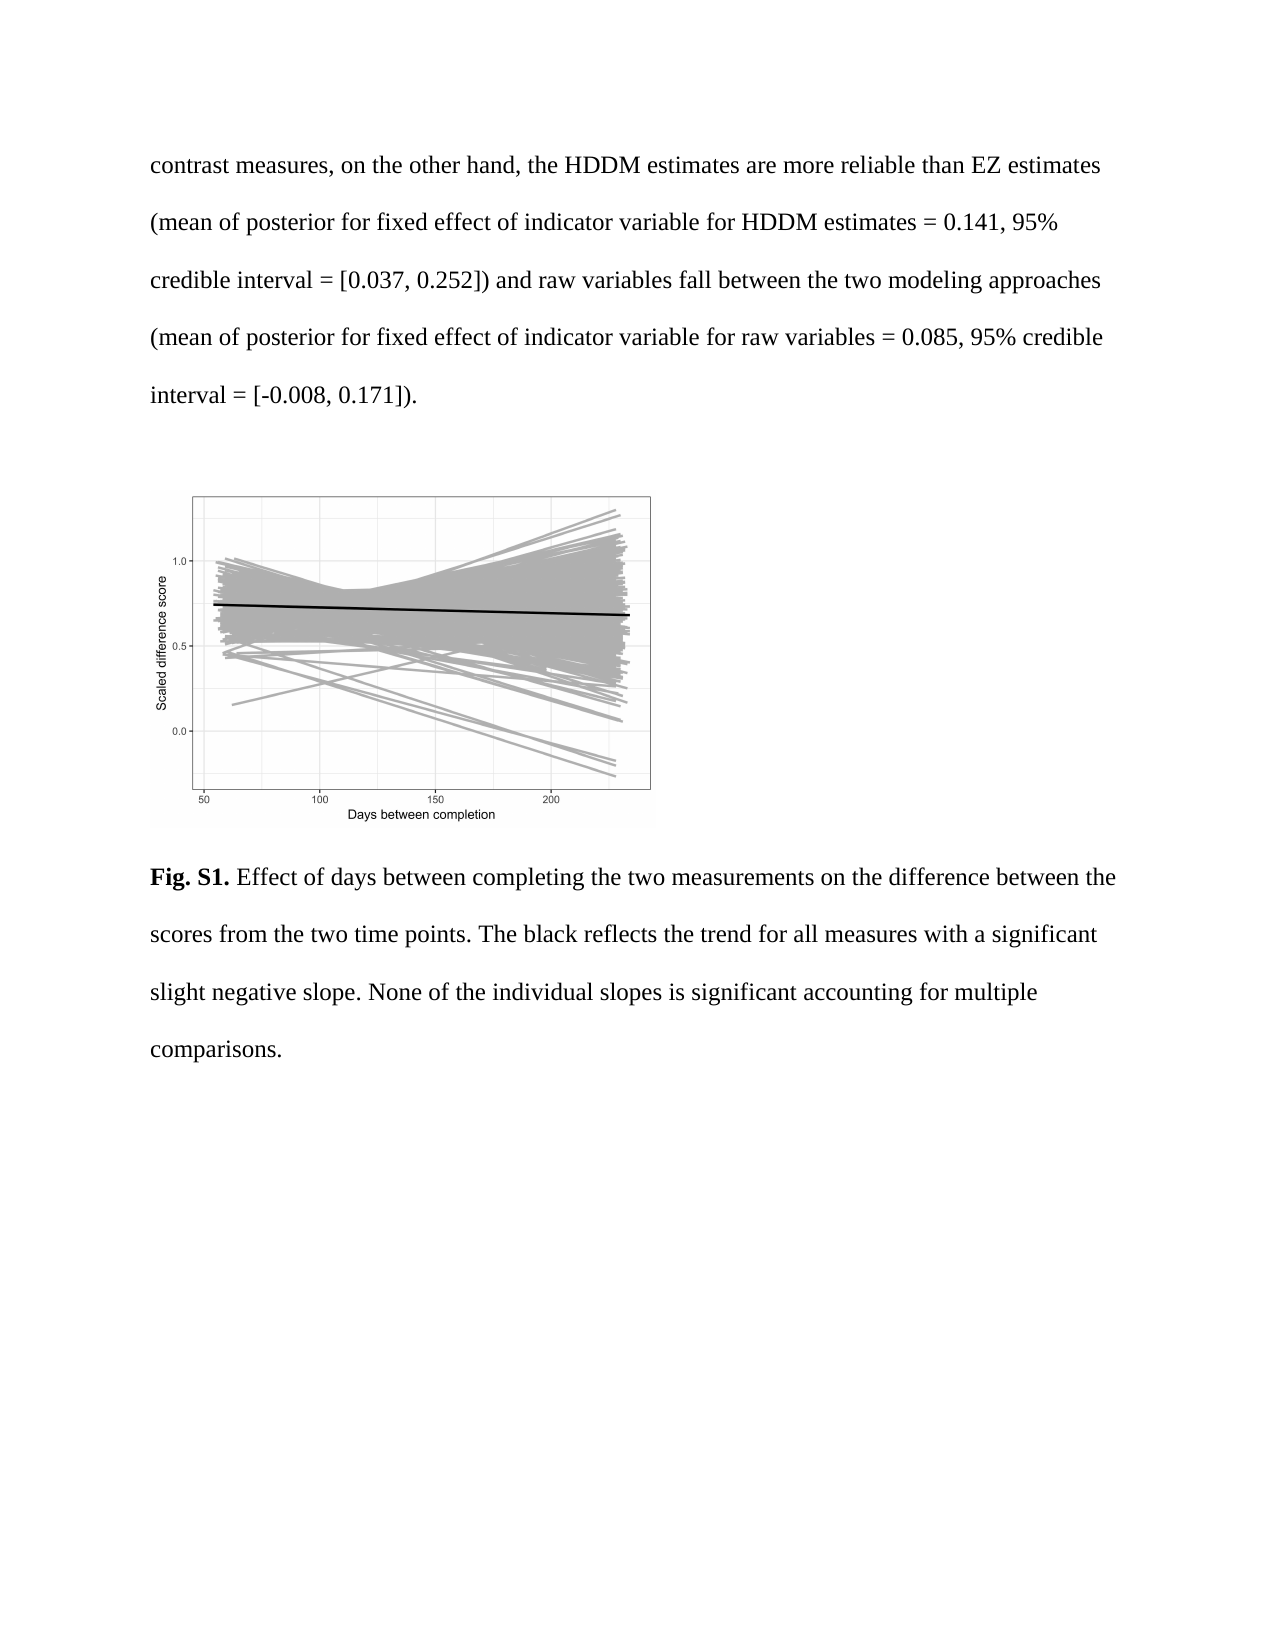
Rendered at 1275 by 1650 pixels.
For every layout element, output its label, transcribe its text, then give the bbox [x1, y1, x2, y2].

text Fig. S1. Effect of days between completing the two measurements on the difference between the scores from the two time points. The black reflects the trend for all measures with a significant slight negative slope. None of the individual slopes is significant accounting for multiple comparisons. [150, 862, 1125, 1063]
picture [150, 490, 657, 828]
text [150, 150, 1125, 409]
